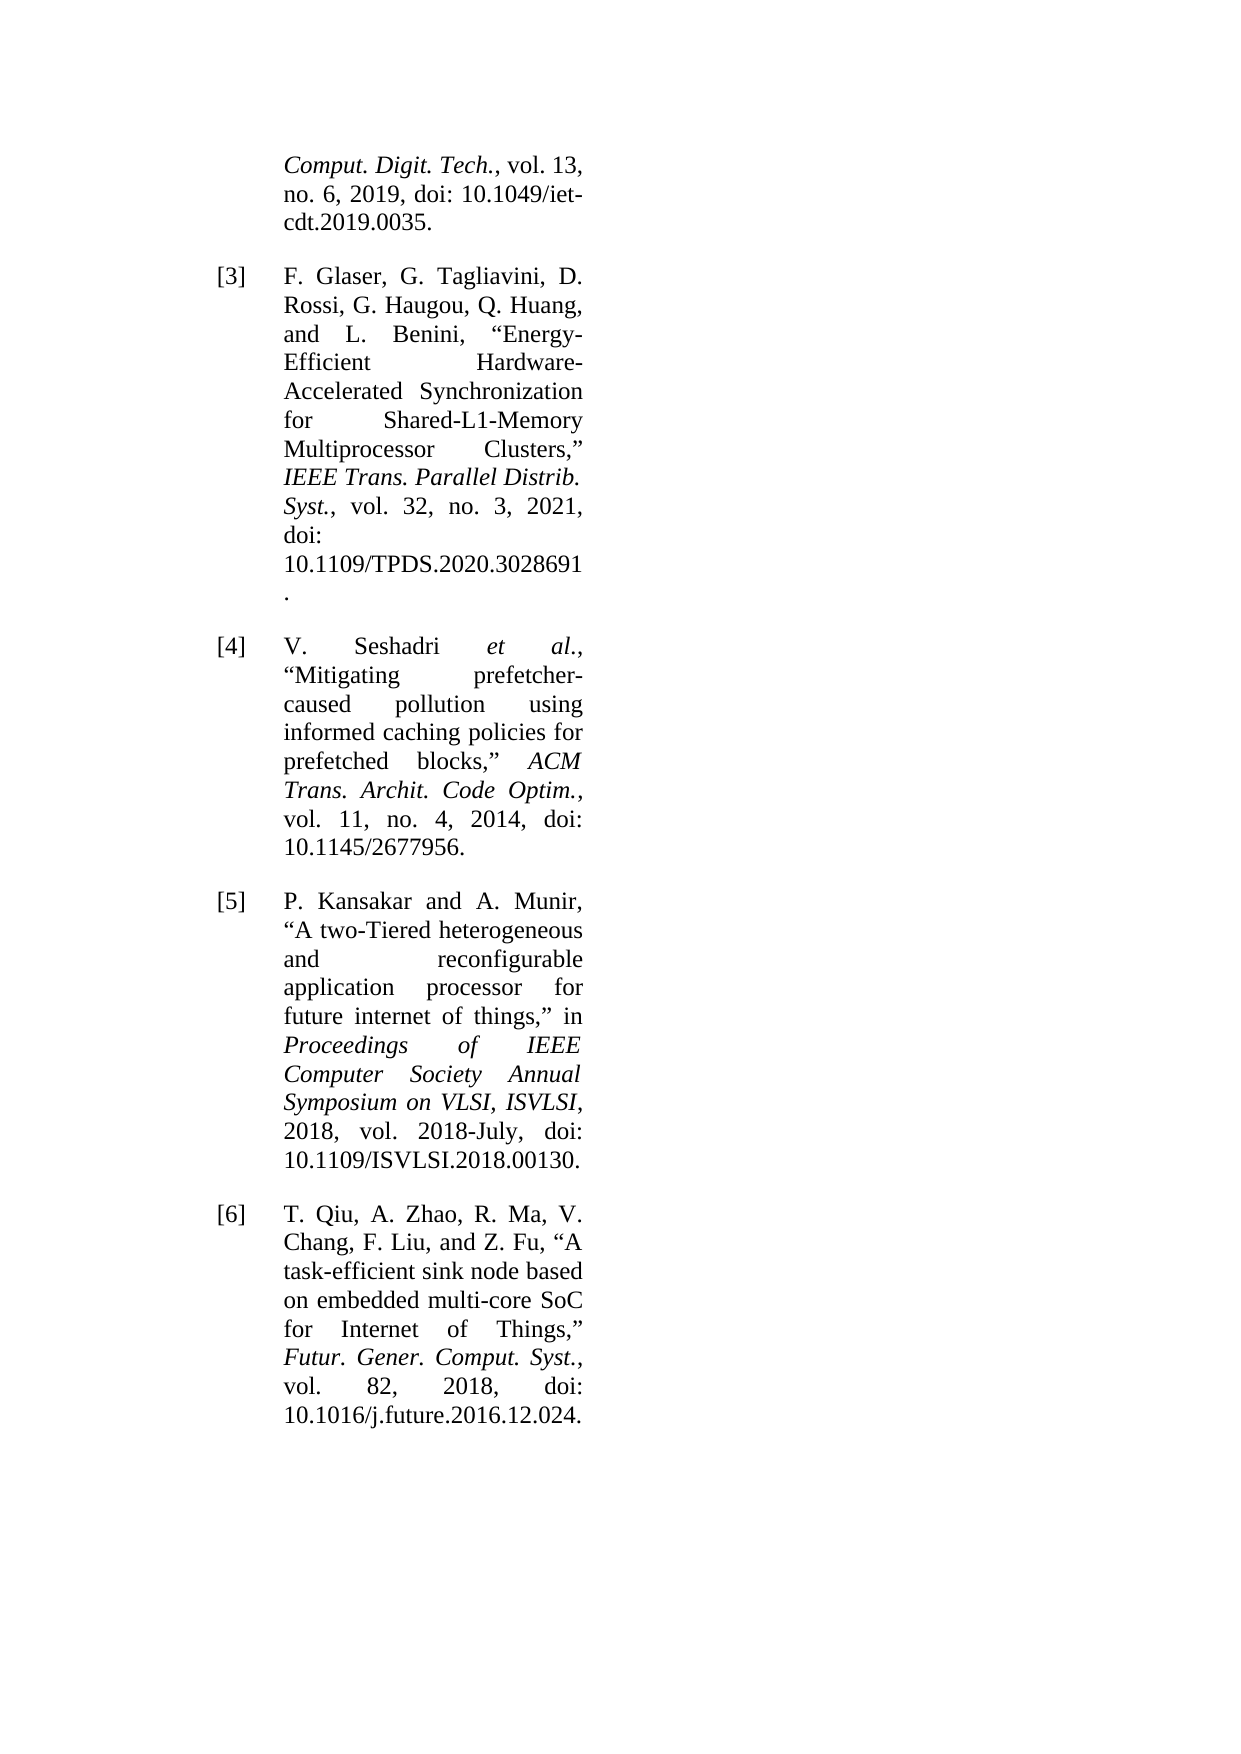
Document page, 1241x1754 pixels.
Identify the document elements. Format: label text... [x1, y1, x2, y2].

text [6] T. Qiu, A. Zhao, R. Ma, V. Chang, F. Liu, and Z. Fu, “A task-efficient sink node based on embedded multi-core SoC for Internet of Things,” Futur. Gener. Comput. Syst., vol. 82, 2018, doi: 10.1016/j.future.2016.12.024. [217, 1199, 583, 1429]
text [3] F. Glaser, G. Tagliavini, D. Rossi, G. Haugou, Q. Huang, and L. Benini, “Energy-Efficient Hardware-Accelerated Synchronization for Shared-L1-Memory Multiprocessor Clusters,” IEEE Trans. Parallel Distrib. Syst., vol. 32, no. 3, 2021, doi: 10.1109/TPDS.2020.3028691. [217, 261, 583, 606]
text [5] P. Kansakar and A. Munir, “A two-Tiered heterogeneous and reconfigurable application processor for future internet of things,” in Proceedings of IEEE Computer Society Annual Symposium on VLSI, ISVLSI, 2018, vol. 2018-July, doi: 10.1109/ISVLSI.2018.00130. [217, 886, 583, 1174]
text [4] V. Seshadri et al., “Mitigating prefetcher-caused pollution using informed caching policies for prefetched blocks,” ACM Trans. Archit. Code Optim., vol. 11, no. 4, 2014, doi: 10.1145/2677956. [217, 631, 583, 861]
